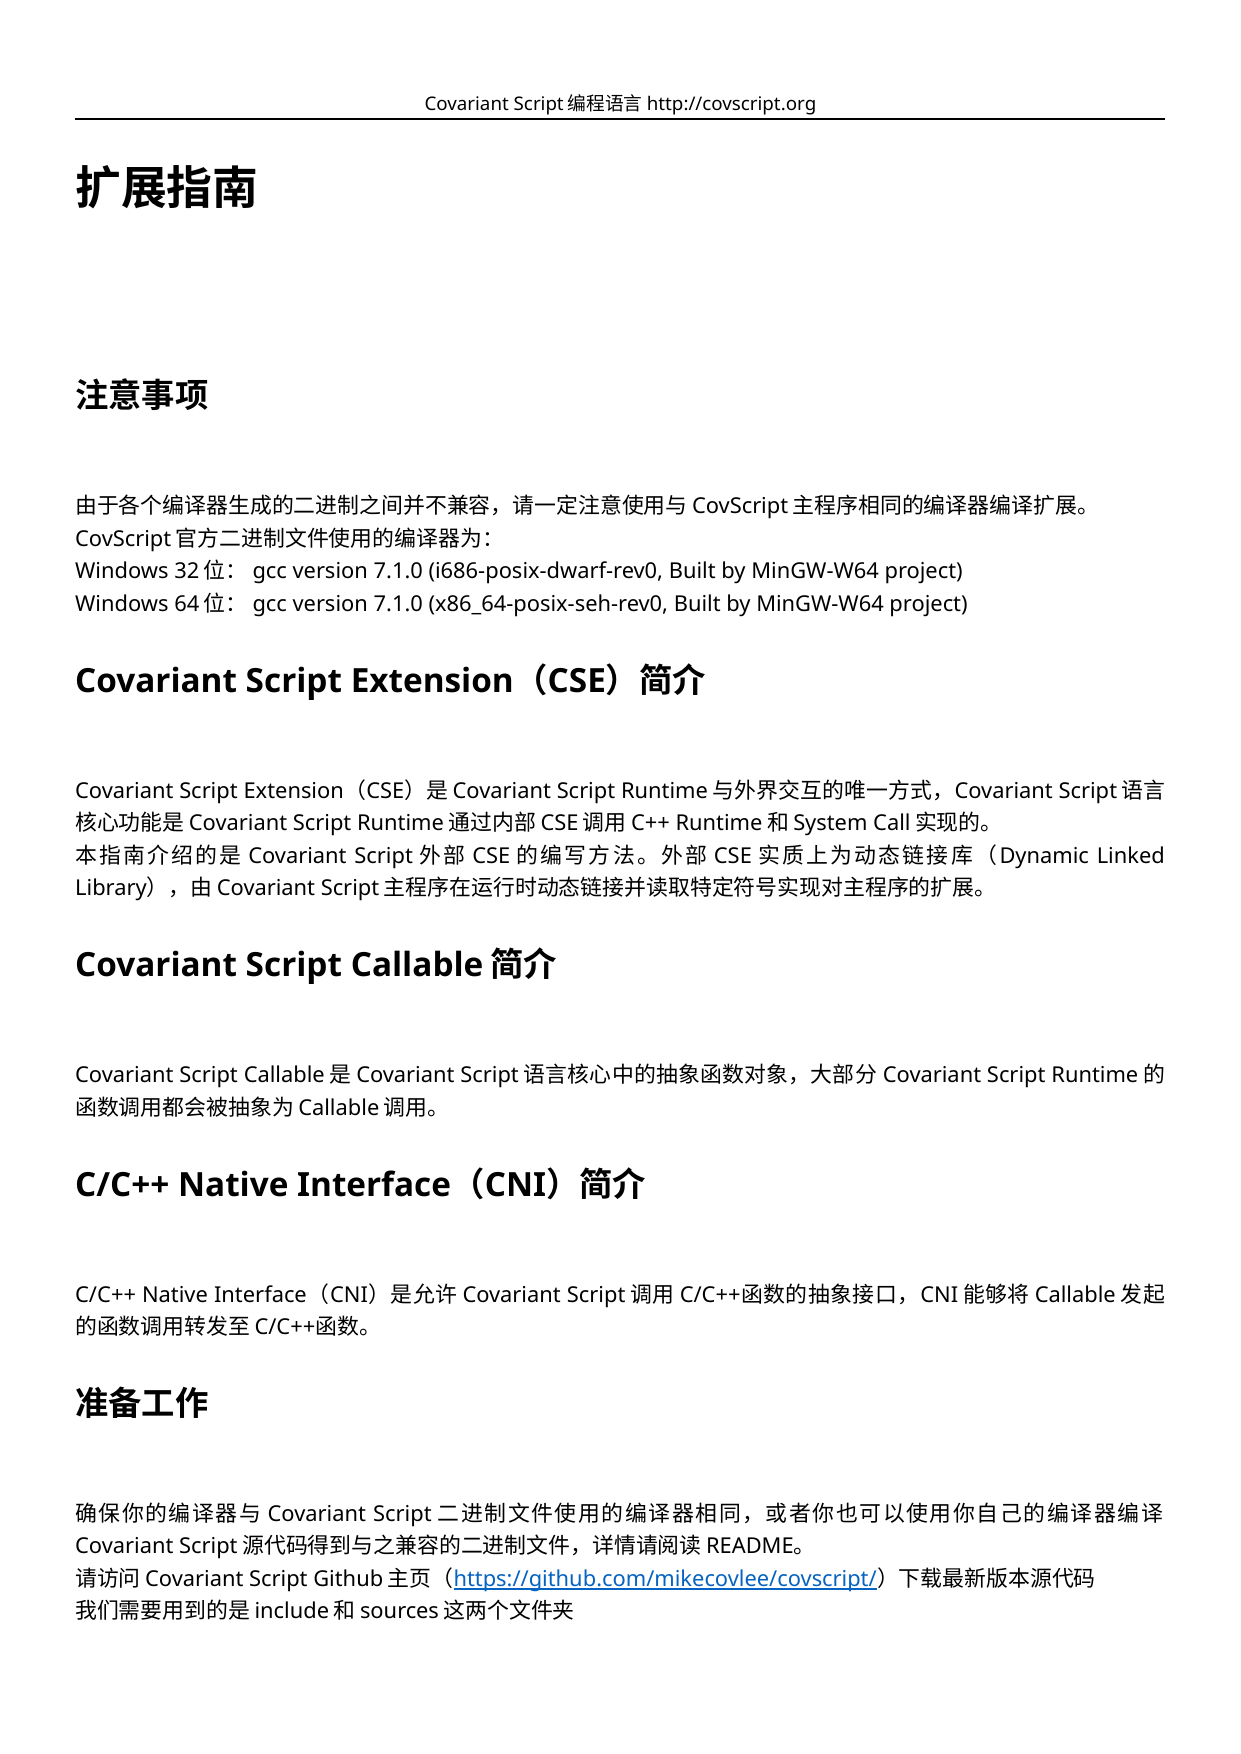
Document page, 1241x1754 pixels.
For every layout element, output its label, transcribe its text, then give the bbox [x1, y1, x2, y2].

subtitle 准备工作 [75, 1368, 1165, 1433]
subtitle 注意事项 [75, 361, 1165, 426]
subtitle Covariant Script Extension（CSE）简介 [75, 645, 1165, 710]
text 请访问Covariant Script Github主页（https://github.com/mikecovlee/covscript/）下载最新版本源代码 [75, 1561, 1165, 1593]
text Windows 64位： gcc version 7.1.0 (x86_64-posix-seh-rev0, Built by MinGW-W64 project) [75, 586, 1165, 618]
text 由于各个编译器生成的二进制之间并不兼容，请一定注意使用与CovScript主程序相同的编译器编译扩展。 [75, 488, 1165, 521]
subtitle C/C++ Native Interface（CNI）简介 [75, 1149, 1165, 1214]
text 我们需要用到的是include和sources这两个文件夹 [75, 1593, 1165, 1626]
subtitle 扩展指南 [75, 135, 1165, 233]
text Covariant Script Extension（CSE）是Covariant Script Runtime与外界交互的唯一方式，Covariant Script语言核心功能是Covariant Script Runtime通过内部CSE调用C++ Runtime和System Call实现的。 [75, 772, 1165, 837]
text 本指南介绍的是Covariant Script外部CSE的编写方法。外部CSE实质上为动态链接库（Dynamic Linked Library），由Covariant Script主程序在运行时动态链接并读取特定符号实现对主程序的扩展。 [75, 837, 1165, 902]
text CovScript官方二进制文件使用的编译器为： [75, 521, 1165, 553]
text 确保你的编译器与Covariant Script二进制文件使用的编译器相同，或者你也可以使用你自己的编译器编译Covariant Script源代码得到与之兼容的二进制文件，详情请阅读README。 [75, 1496, 1165, 1561]
text Windows 32位： gcc version 7.1.0 (i686-posix-dwarf-rev0, Built by MinGW-W64 project) [75, 553, 1165, 586]
text C/C++ Native Interface（CNI）是允许Covariant Script调用C/C++函数的抽象接口，CNI能够将Callable发起的函数调用转发至C/C++函数。 [75, 1276, 1165, 1341]
text Covariant Script Callable是Covariant Script语言核心中的抽象函数对象，大部分Covariant Script Runtime的函数调用都会被抽象为Callable调用。 [75, 1057, 1165, 1122]
subtitle Covariant Script Callable简介 [75, 929, 1165, 994]
